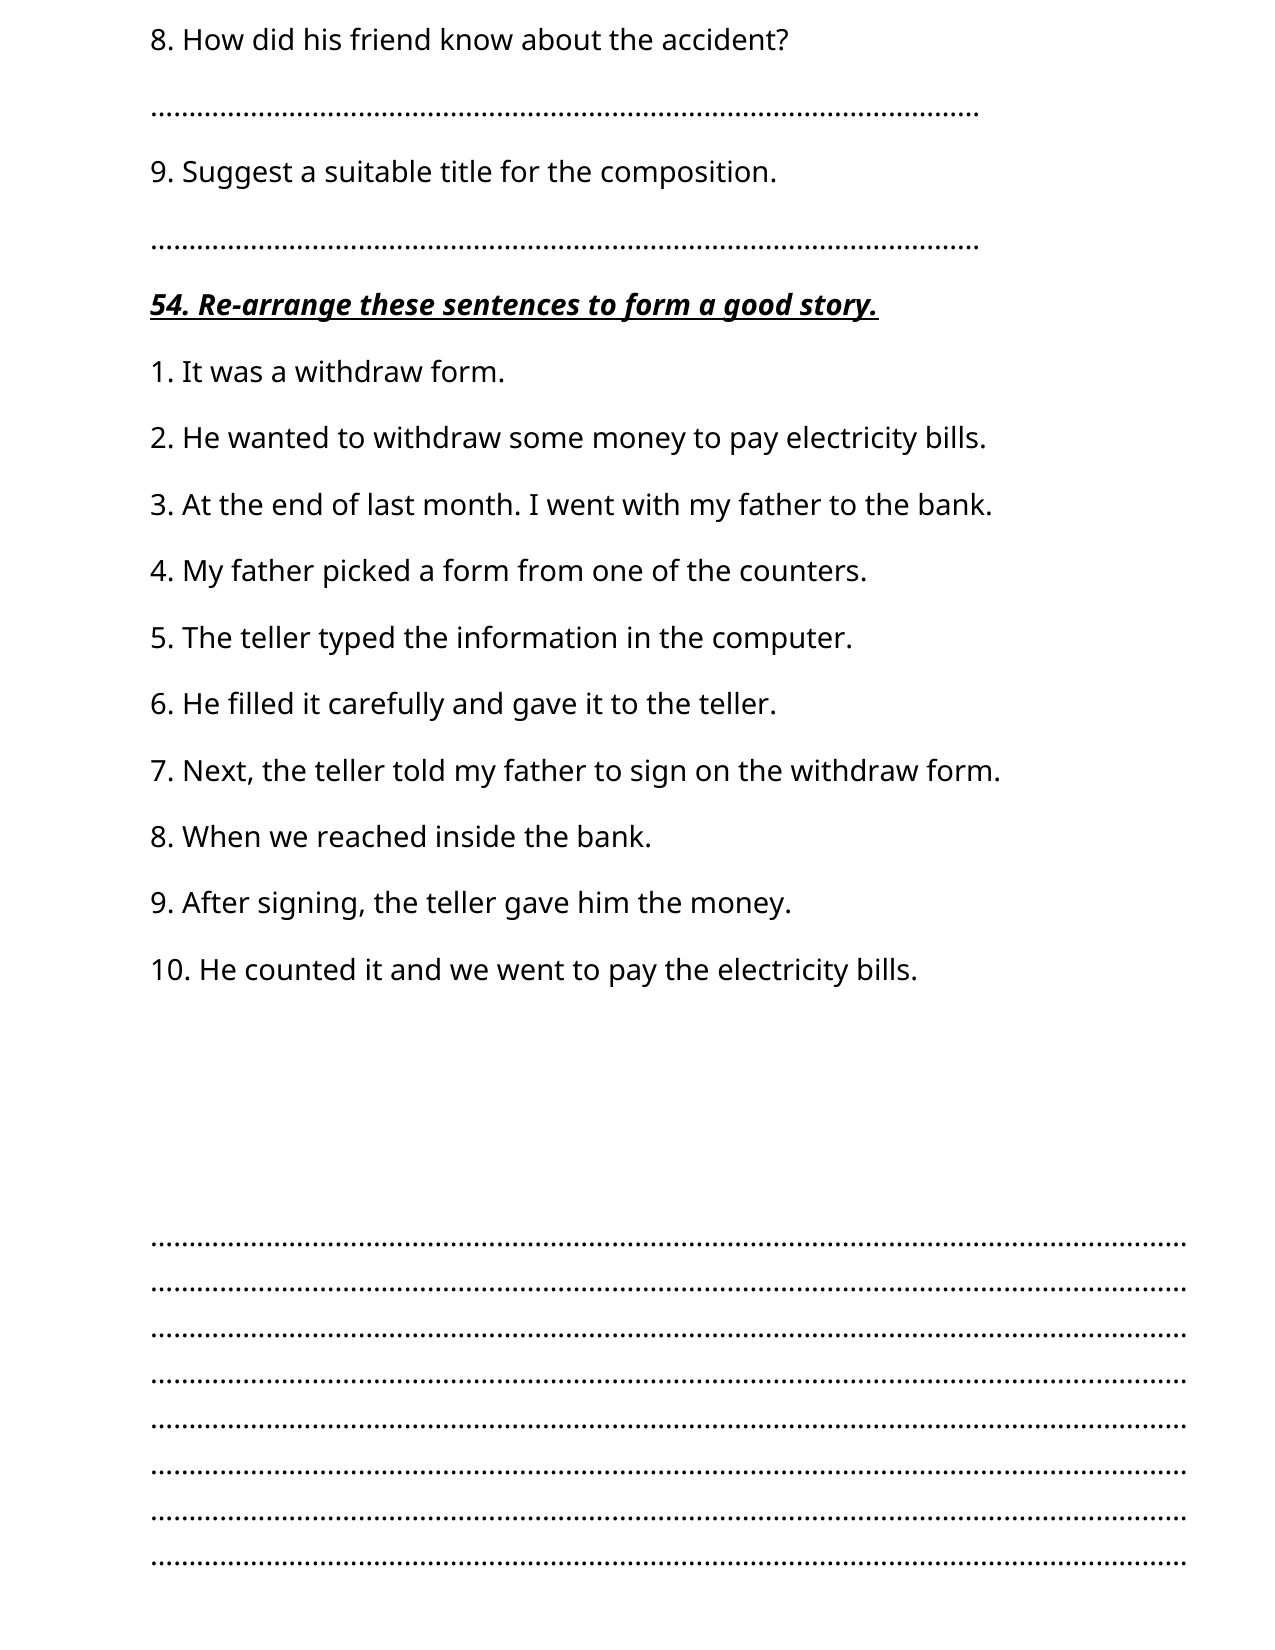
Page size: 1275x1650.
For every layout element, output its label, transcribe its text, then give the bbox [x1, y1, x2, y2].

text 7. Next, the teller told my father to sign on the withdraw form. [150, 750, 1200, 789]
text 8. When we reached inside the bank. [150, 816, 1200, 856]
text ……………………………………………………………………………………………… [150, 218, 1200, 258]
text 4. My father picked a form from one of the counters. [150, 550, 1200, 590]
text 54. Re-arrange these sentences to form a good story. [150, 284, 1200, 324]
text 6. He filled it carefully and gave it to the teller. [150, 683, 1200, 723]
text 2. He wanted to withdraw some money to pay electricity bills. [150, 417, 1200, 457]
text 3. At the end of last month. I went with my father to the bank. [150, 484, 1200, 524]
text 5. The teller typed the information in the computer. [150, 617, 1200, 657]
text 8. How did his friend know about the accident? [150, 19, 1200, 58]
text 1. It was a withdraw form. [150, 351, 1200, 391]
text 10. He counted it and we went to pay the electricity bills. [150, 949, 1200, 989]
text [150, 85, 1200, 125]
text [150, 1215, 1200, 1574]
text 9. After signing, the teller gave him the money. [150, 883, 1200, 922]
text 9. Suggest a suitable title for the composition. [150, 152, 1200, 191]
